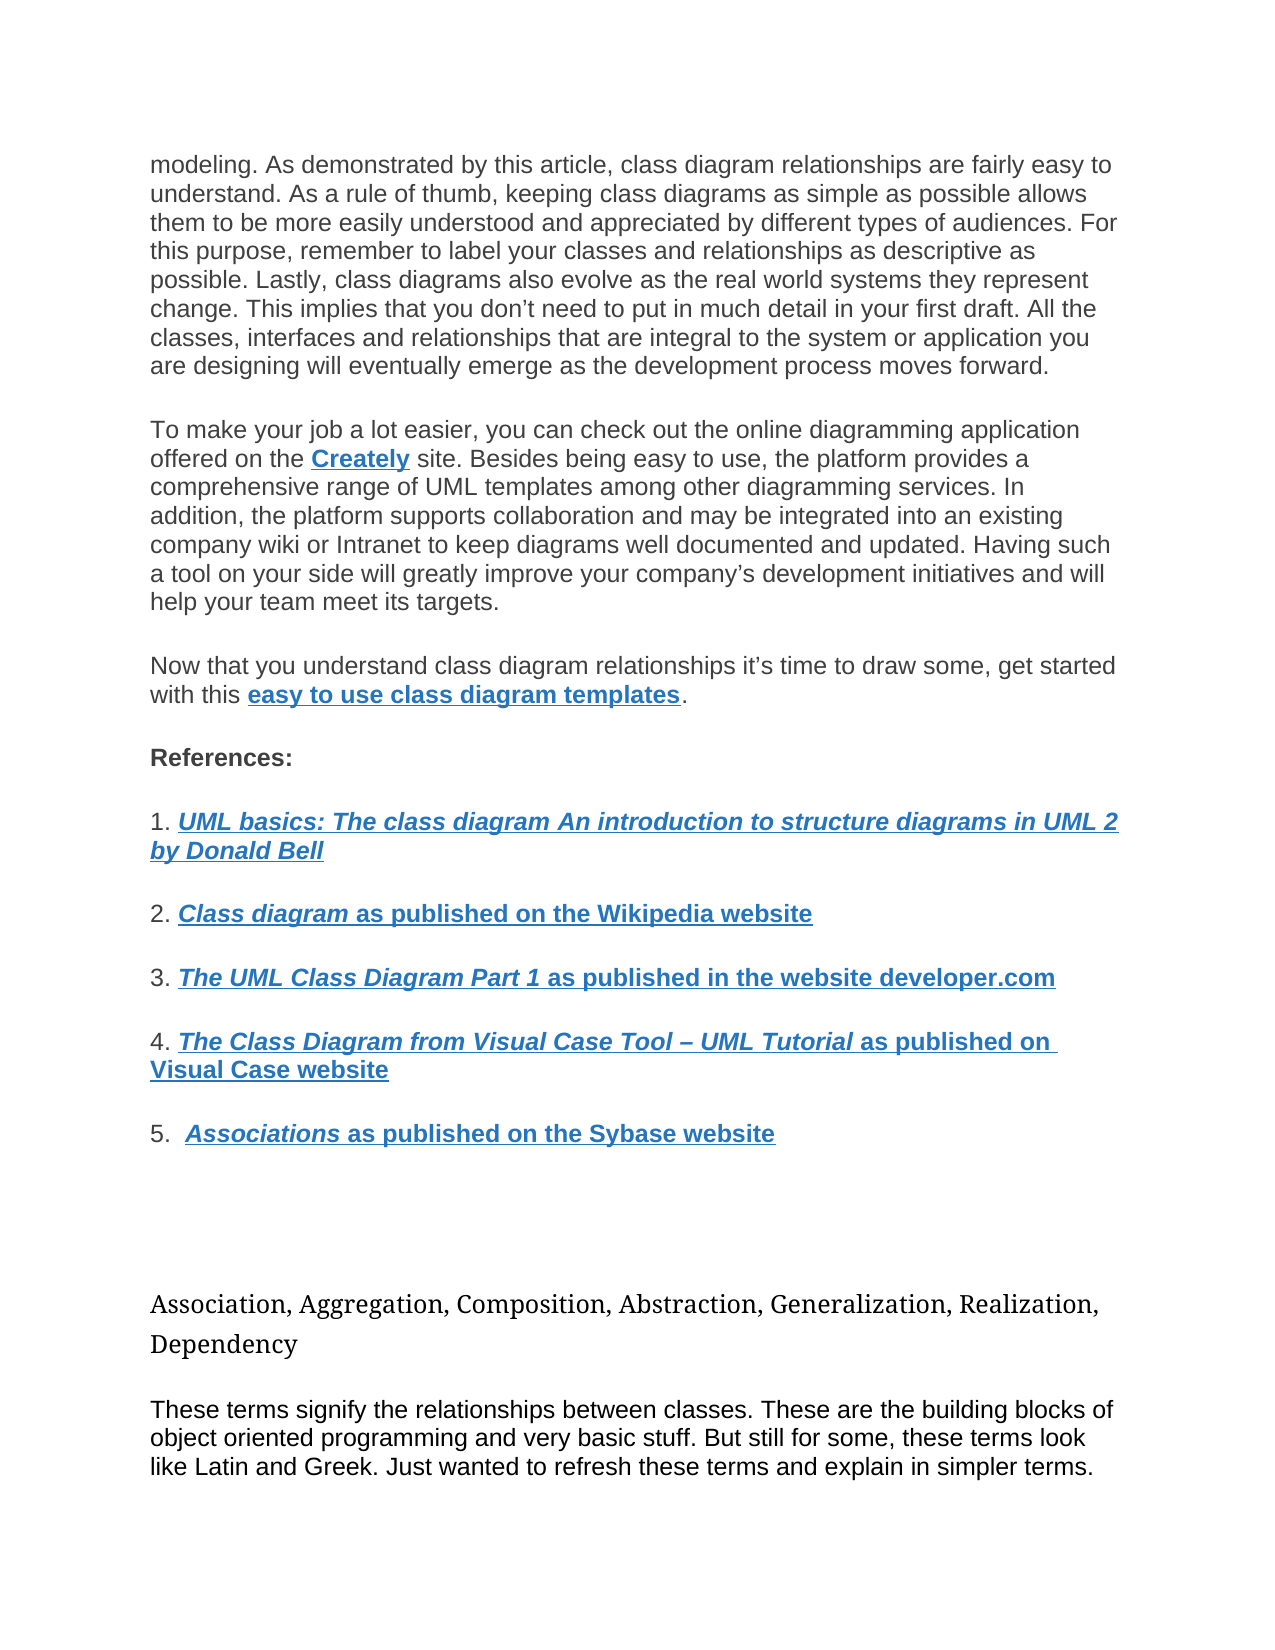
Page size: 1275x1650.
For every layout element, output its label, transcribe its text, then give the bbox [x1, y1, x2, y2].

subtitle Association, Aggregation, Composition, Abstraction, Generalization, Realization, Dependency [150, 1287, 1125, 1360]
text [150, 150, 1125, 380]
text Now that you understand class diagram relationships it’s time to draw some, get started with this easy to use class diagram templates. [150, 651, 1125, 708]
text To make your job a lot easier, you can check out the online diagramming application offered on the Creately site. Besides being easy to use, the platform provides a comprehensive range of UML templates among other diagramming services. In addition, the platform supports collaboration and may be integrated into an existing company wiki or Intranet to keep diagrams well documented and updated. Having such a tool on your side will greatly improve your company’s development initiatives and will help your team meet its targets. [150, 415, 1125, 616]
text These terms signify the relationships between classes. These are the building blocks of object oriented programming and very basic stuff. But still for some, these terms look like Latin and Greek. Just wanted to refresh these terms and explain in simpler terms. [150, 1394, 1125, 1481]
text 4. The Class Diagram from Visual Case Tool – UML Tutorial as published on Visual Case website [150, 1027, 1125, 1084]
text 3. The UML Class Diagram Part 1 as published in the website developer.com [150, 963, 1125, 992]
text 2. Class diagram as published on the Wikipedia website [150, 899, 1125, 928]
text 5. Associations as published on the Sybase website [150, 1119, 1125, 1148]
text References: [150, 743, 1125, 772]
text 1. UML basics: The class diagram An introduction to structure diagrams in UML 2 by Donald Bell [150, 807, 1125, 864]
